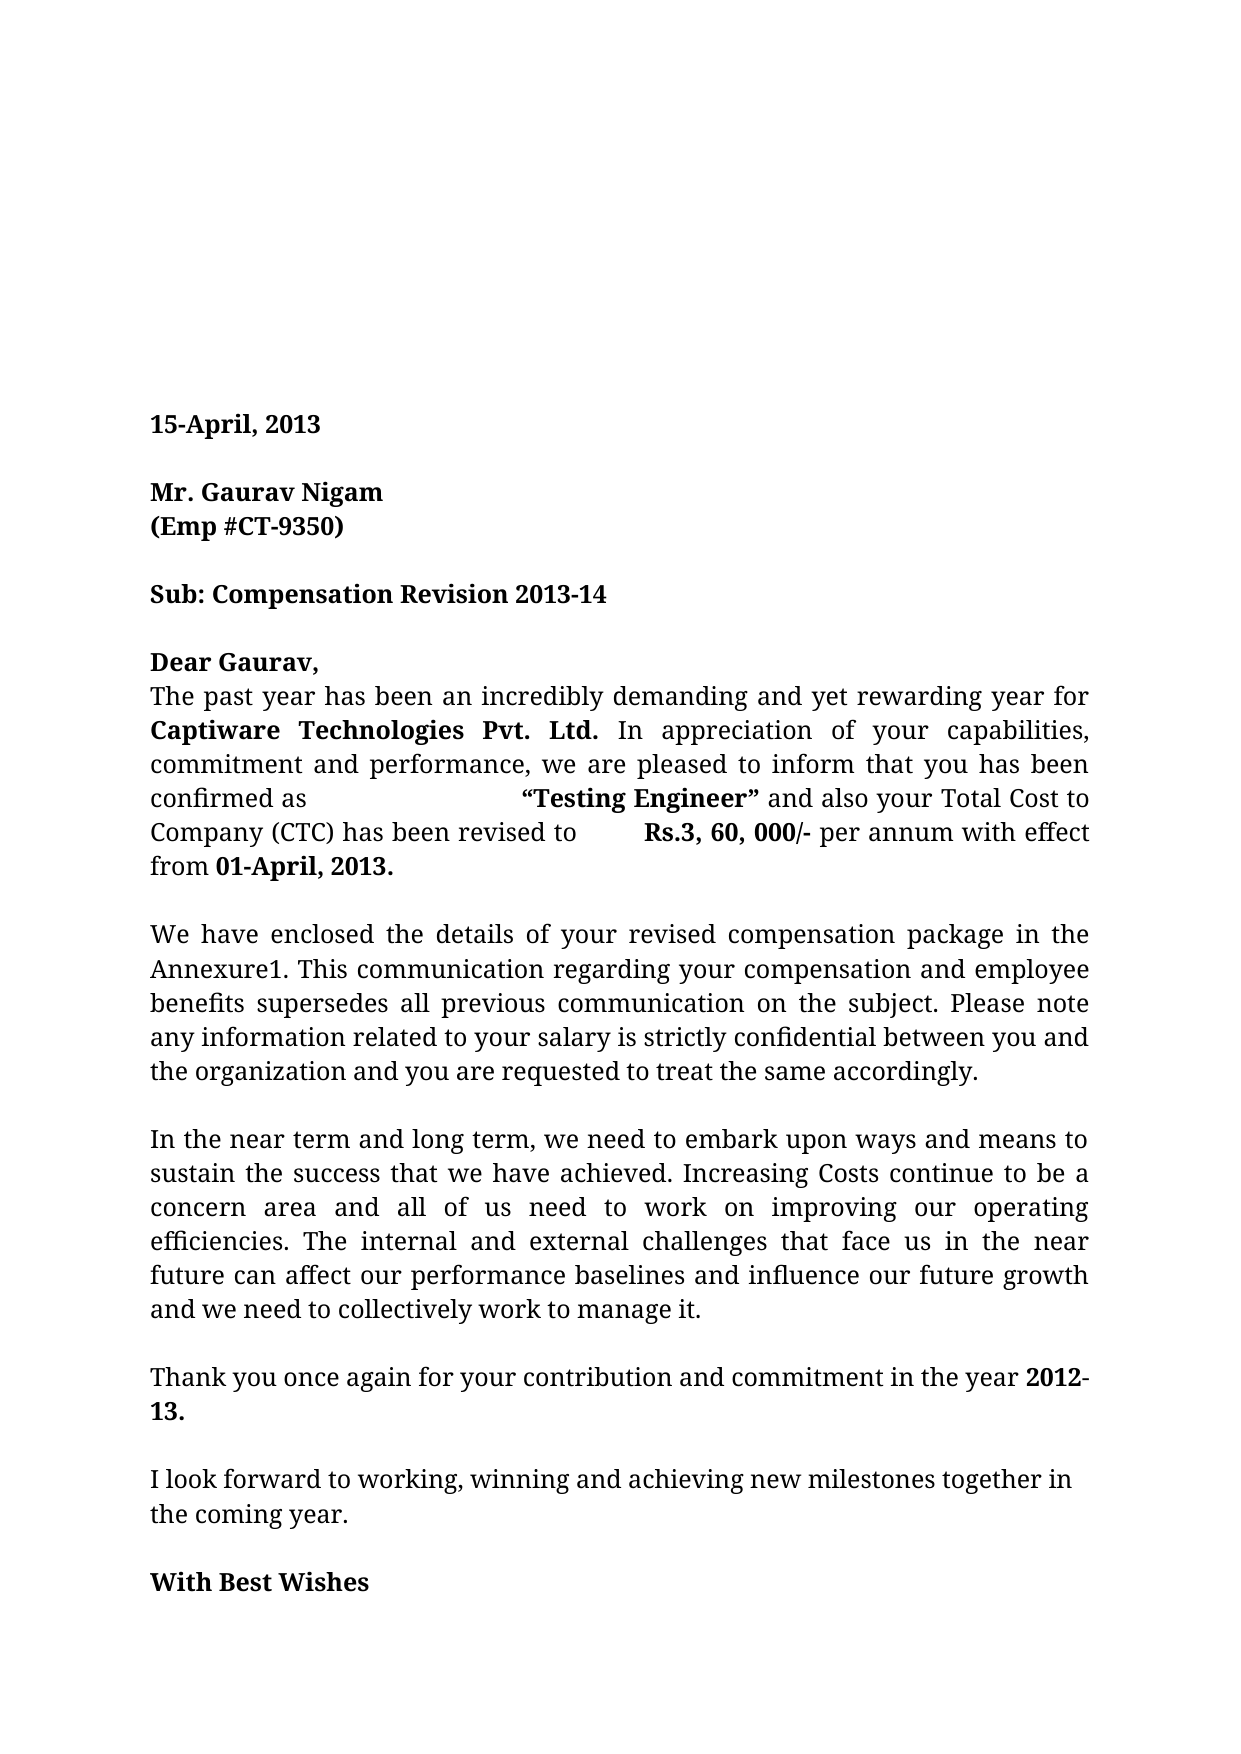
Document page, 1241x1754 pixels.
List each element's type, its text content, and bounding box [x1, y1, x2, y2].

text 15-April, 2013 [150, 406, 1090, 440]
text (Emp #CT-9350) [150, 508, 1090, 542]
text With Best Wishes [150, 1564, 1090, 1598]
text I look forward to working, winning and achieving new milestones together in the coming year. [150, 1462, 1090, 1530]
text Dear Gaurav, [150, 645, 1090, 679]
text We have enclosed the details of your revised compensation package in the Annexure1. This communication regarding your compensation and employee benefits supersedes all previous communication on the subject. Please note any information related to your salary is strictly confidential between you and the organization and you are requested to treat the same accordingly. [150, 917, 1090, 1087]
text The past year has been an incredibly demanding and yet rewarding year for Captiware Technologies Pvt. Ltd. In appreciation of your capabilities, commitment and performance, we are pleased to inform that you has been confirmed as “Testing Engineer” and also your Total Cost to Company (CTC) has been revised to Rs.3, 60, 000/- per annum with effect from 01-April, 2013. [150, 679, 1090, 883]
text Sub: Compensation Revision 2013-14 [150, 577, 1090, 611]
text Thank you once again for your contribution and commitment in the year 2012-13. [150, 1360, 1090, 1428]
text In the near term and long term, we need to embark upon ways and means to sustain the success that we have achieved. Increasing Costs continue to be a concern area and all of us need to work on improving our operating efficiencies. The internal and external challenges that face us in the near future can affect our performance baselines and influence our future growth and we need to collectively work to manage it. [150, 1122, 1090, 1326]
text Mr. Gaurav Nigam [150, 474, 1090, 508]
